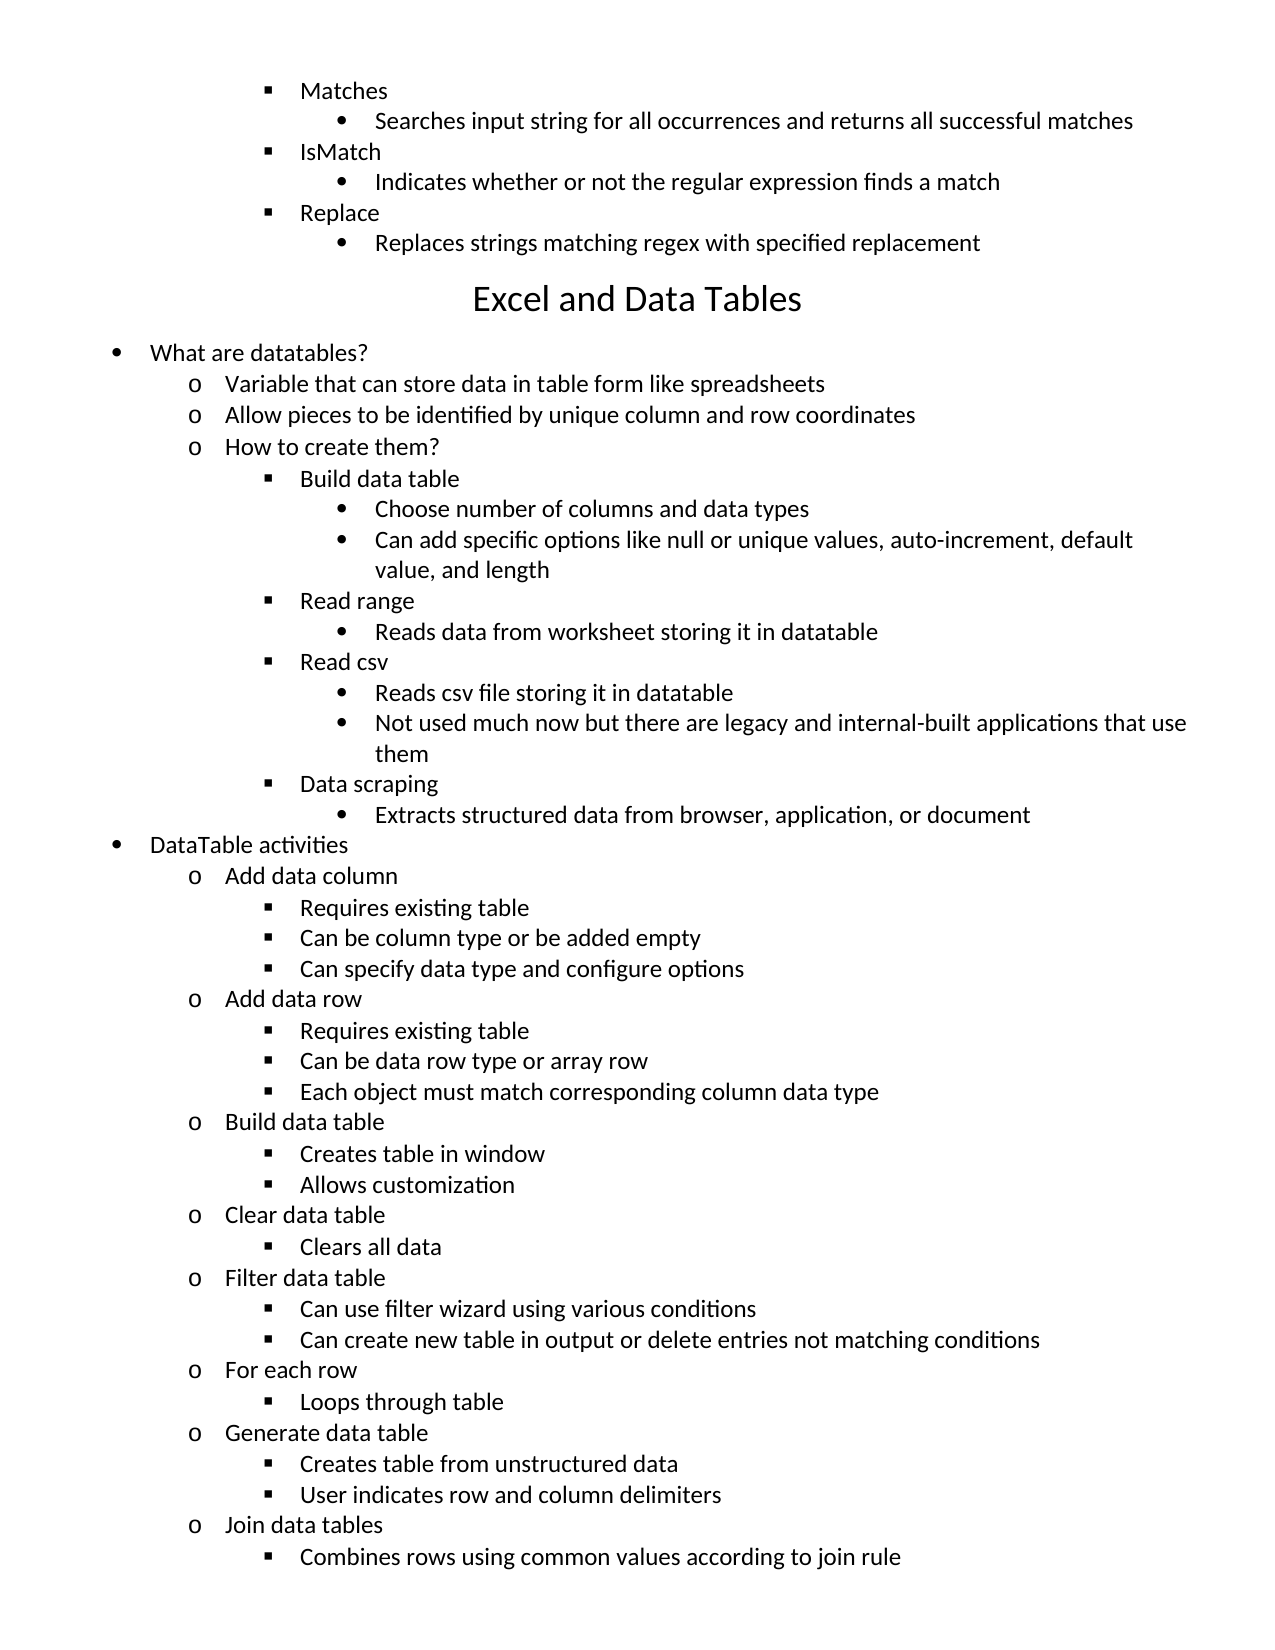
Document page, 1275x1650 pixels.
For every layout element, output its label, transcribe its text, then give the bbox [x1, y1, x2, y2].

list Reads data from worksheet storing it in datatable [337, 616, 1200, 646]
list Add data column [187, 860, 1200, 892]
list Variable that can store data in table form like spreadsheets [187, 368, 1200, 399]
list Indicates whether or not the regular expression finds a match [337, 167, 1200, 197]
list Can add specific options like null or unique values, auto-increment, default value, and length [337, 524, 1200, 585]
list Can specify data type and configure options [262, 953, 1200, 983]
list Loops through table [262, 1386, 1200, 1417]
list IsMatch [262, 136, 1200, 167]
list What are datatables? [112, 337, 1200, 368]
list Data scraping [262, 768, 1200, 799]
list Add data row [187, 983, 1200, 1015]
list Combines rows using common values according to join rule [262, 1541, 1200, 1572]
list Clear data table [187, 1199, 1200, 1231]
list Clears all data [262, 1231, 1200, 1262]
list Join data tables [187, 1509, 1200, 1541]
list User indicates row and column delimiters [262, 1479, 1200, 1509]
list Replaces strings matching regex with specified replacement [337, 228, 1200, 258]
list Allows customization [262, 1169, 1200, 1199]
list Creates table in window [262, 1138, 1200, 1169]
list Creates table from unstructured data [262, 1448, 1200, 1479]
list Reads csv file storing it in datatable [337, 677, 1200, 707]
list Read range [262, 585, 1200, 616]
list Read csv [262, 646, 1200, 677]
list Requires existing table [262, 892, 1200, 922]
list Generate data table [187, 1417, 1200, 1448]
list Extracts structured data from browser, application, or document [337, 799, 1200, 829]
list Build data table [187, 1107, 1200, 1138]
list Can be column type or be added empty [262, 922, 1200, 953]
list Searches input string for all occurrences and returns all successful matches [337, 106, 1200, 136]
list Matches [262, 75, 1200, 106]
list Each object must match corresponding column data type [262, 1076, 1200, 1107]
list For each row [187, 1354, 1200, 1386]
list Can be data row type or array row [262, 1046, 1200, 1076]
text Excel and Data Tables [75, 275, 1200, 321]
list How to create them? [187, 431, 1200, 463]
list Requires existing table [262, 1015, 1200, 1046]
list Not used much now but there are legacy and internal-built applications that use them [337, 707, 1200, 768]
list Can use filter wizard using various conditions [262, 1293, 1200, 1324]
list Allow pieces to be identified by unique column and row coordinates [187, 399, 1200, 431]
list Replace [262, 197, 1200, 228]
list Choose number of columns and data types [337, 494, 1200, 524]
list DataTable activities [112, 829, 1200, 860]
list Filter data table [187, 1262, 1200, 1293]
list Can create new table in output or delete entries not matching conditions [262, 1324, 1200, 1354]
list Build data table [262, 463, 1200, 494]
